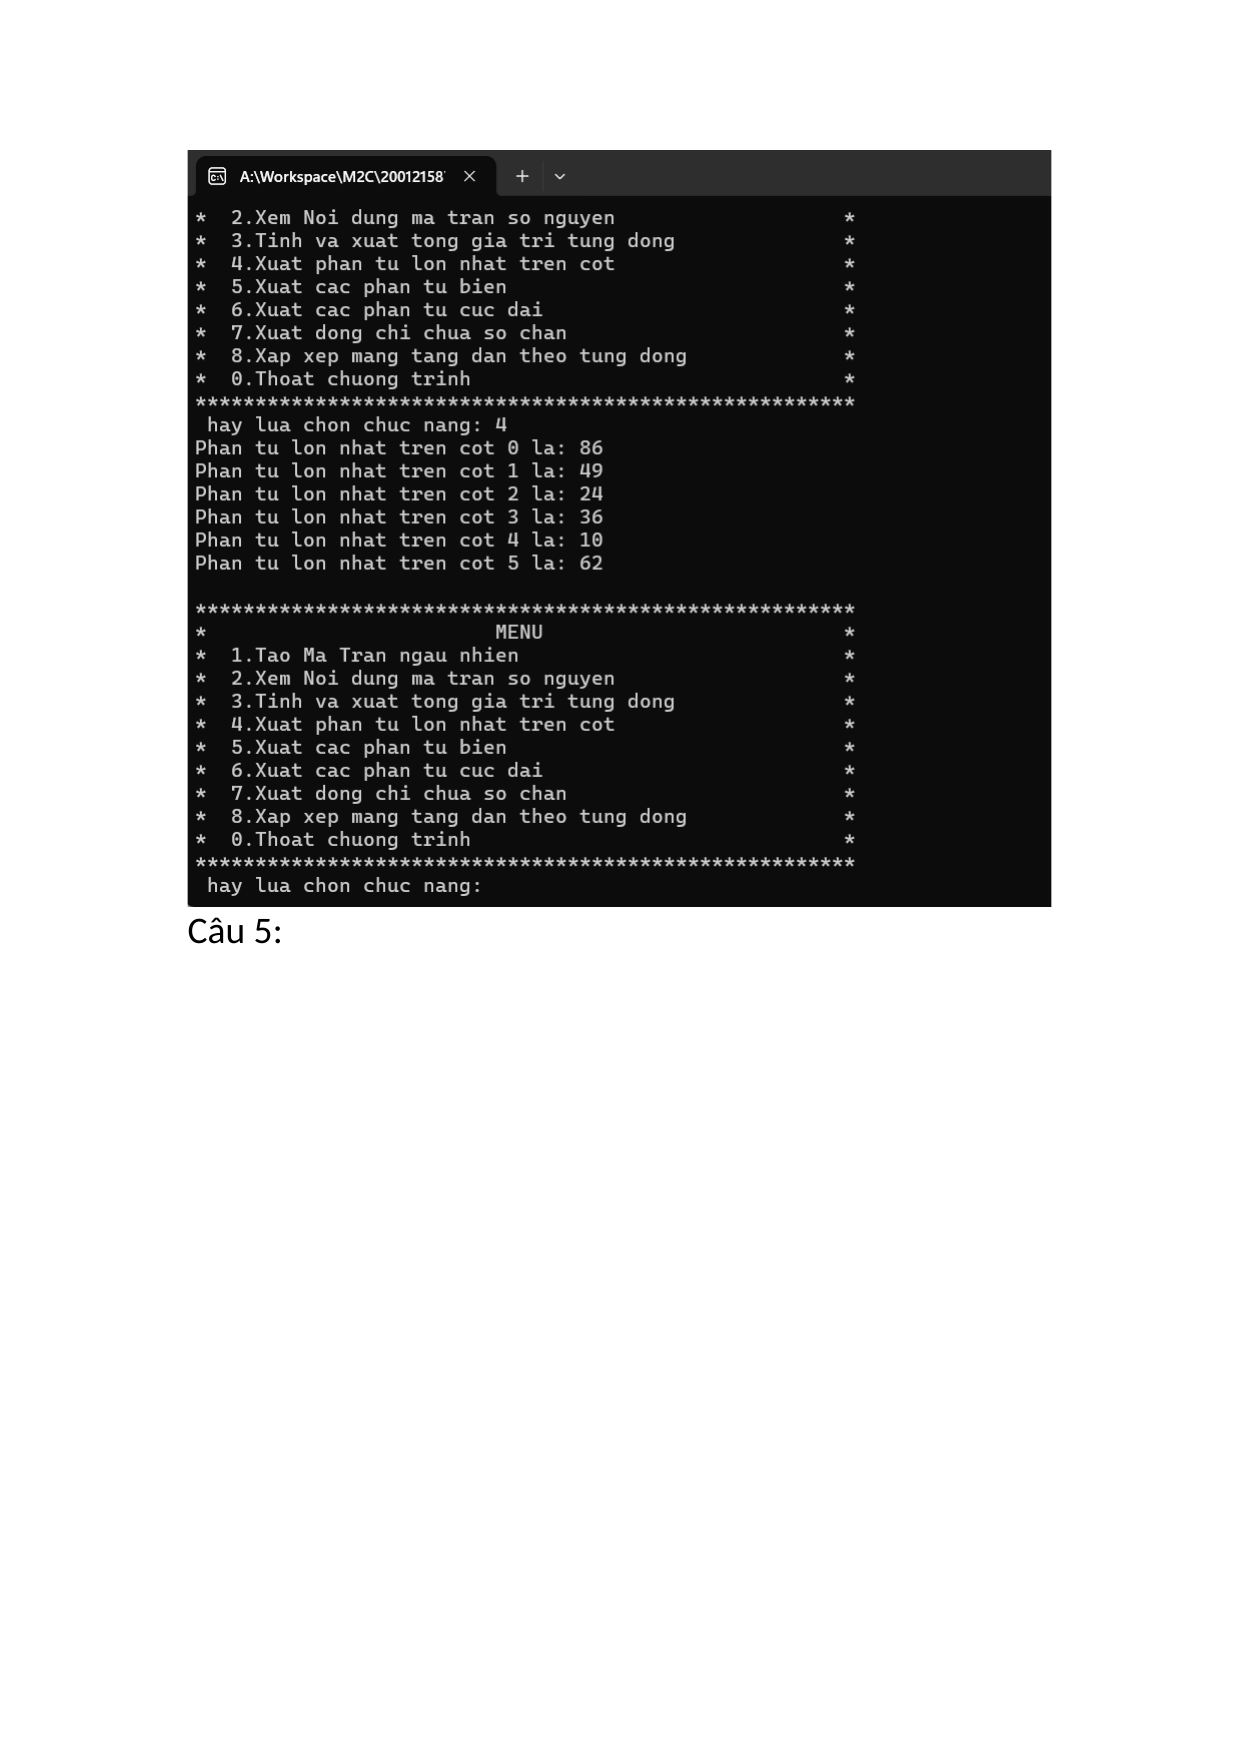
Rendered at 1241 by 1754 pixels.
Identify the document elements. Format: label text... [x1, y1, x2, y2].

picture [187, 150, 1052, 907]
text Câu 5: [187, 907, 1053, 953]
